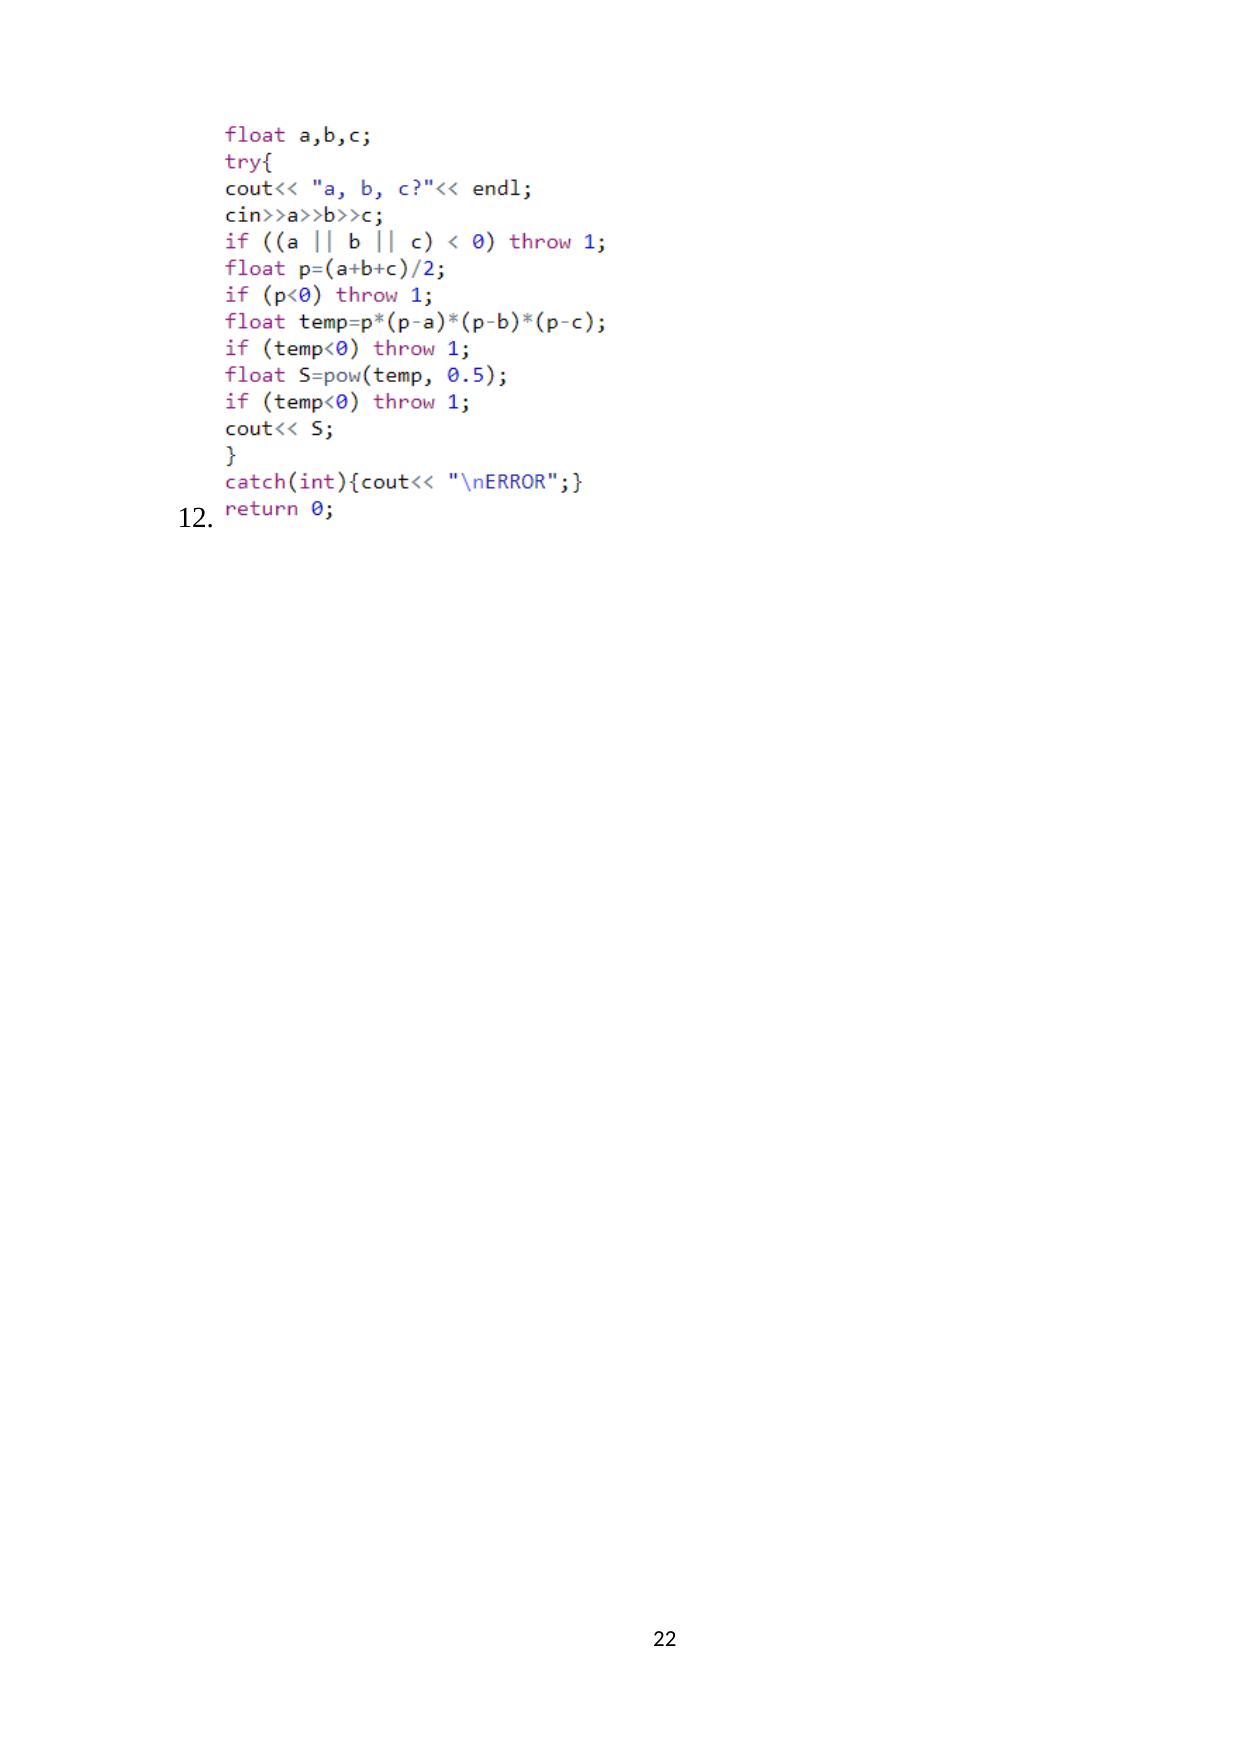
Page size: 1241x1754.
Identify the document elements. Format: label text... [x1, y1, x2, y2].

picture [221, 118, 614, 528]
